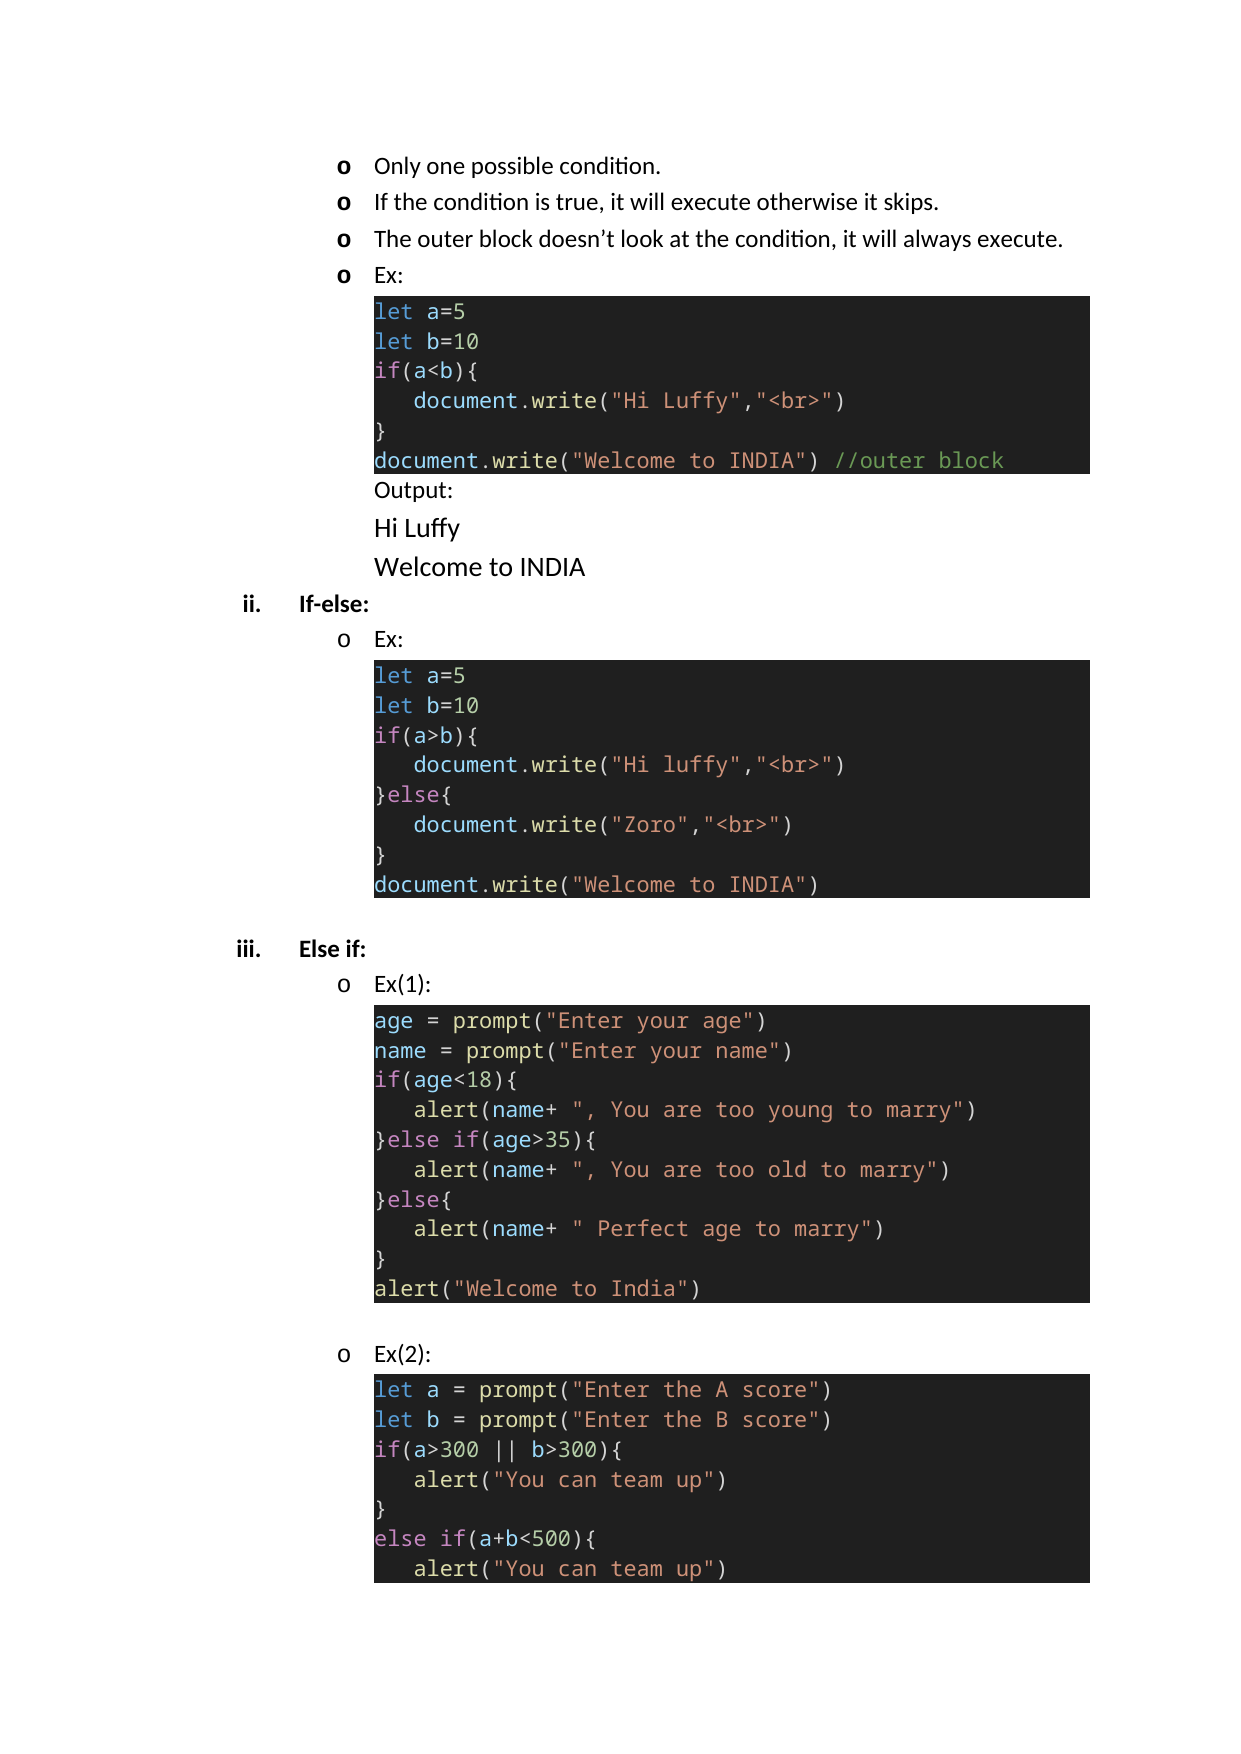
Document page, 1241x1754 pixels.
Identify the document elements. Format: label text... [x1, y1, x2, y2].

list }else if(age>35){ [374, 1124, 1090, 1154]
list if(a>b){ [374, 719, 1090, 749]
list Ex: [336, 623, 1090, 655]
list age = prompt("Enter your age") [374, 1005, 1090, 1034]
list name = prompt("Enter your name") [374, 1034, 1090, 1064]
list let a=5 [374, 660, 1090, 690]
list Output: [374, 474, 1090, 505]
list document.write("Hi luffy","<br>") [374, 749, 1090, 779]
list let b=10 [374, 326, 1090, 355]
list let a = prompt("Enter the A score") [374, 1374, 1090, 1404]
list if(a>300 || b>300){ [374, 1434, 1090, 1463]
list }else{ [374, 1183, 1090, 1213]
list if(age<18){ [374, 1064, 1090, 1094]
list alert("You can team up") [374, 1553, 1090, 1583]
list } [374, 839, 1090, 868]
list } [374, 1243, 1090, 1273]
list document.write("Welcome to INDIA") [374, 868, 1090, 898]
list alert(name+ ", You are too young to marry") [374, 1094, 1090, 1124]
list alert(name+ " Perfect age to marry") [374, 1213, 1090, 1243]
list let a=5 [374, 296, 1090, 326]
list The outer block doesn’t look at the condition, it will always execute. [336, 223, 1090, 255]
list alert(name+ ", You are too old to marry") [374, 1154, 1090, 1183]
list Ex: [336, 259, 1090, 291]
list If-else: [261, 588, 1090, 619]
list alert("You can team up") [374, 1463, 1090, 1493]
list }else{ [374, 779, 1090, 809]
list Ex(2): [336, 1338, 1090, 1369]
list Only one possible condition. [336, 150, 1090, 182]
list if(a<b){ [374, 355, 1090, 385]
list alert("Welcome to India") [374, 1273, 1090, 1303]
list Ex(1): [336, 968, 1090, 1000]
list } [374, 415, 1090, 445]
list If the condition is true, it will execute otherwise it skips. [336, 186, 1090, 218]
list Else if: [261, 933, 1090, 964]
list let b = prompt("Enter the B score") [374, 1404, 1090, 1434]
list document.write("Welcome to INDIA") //outer block [374, 445, 1090, 474]
list Hi Luffy Welcome to INDIA [374, 509, 1090, 583]
list document.write("Zoro","<br>") [374, 809, 1090, 839]
list document.write("Hi Luffy","<br>") [374, 385, 1090, 415]
list else if(a+b<500){ [374, 1523, 1090, 1553]
list } [374, 1493, 1090, 1523]
list let b=10 [374, 690, 1090, 719]
